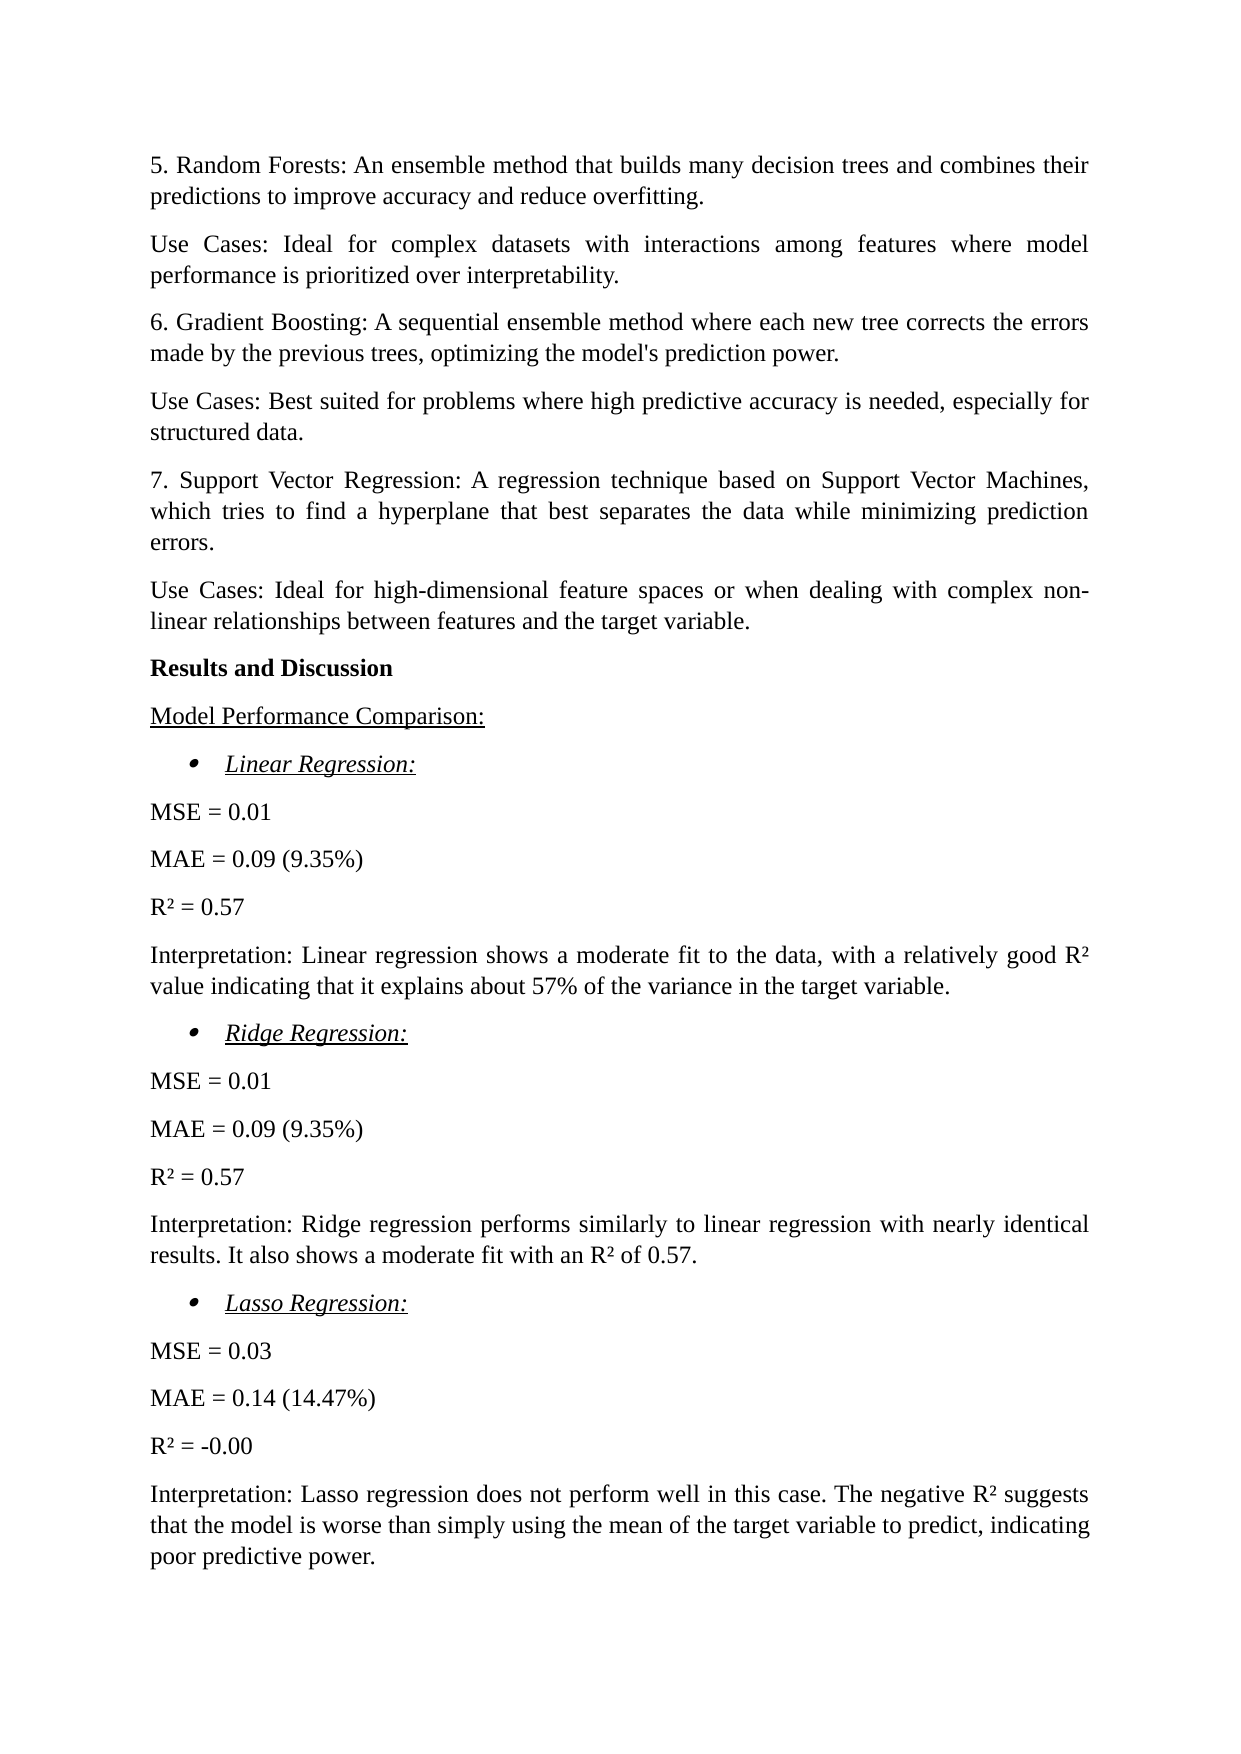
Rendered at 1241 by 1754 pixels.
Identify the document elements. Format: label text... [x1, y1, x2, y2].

text Interpretation: Linear regression shows a moderate fit to the data, with a relatively good R² value indicating that it explains about 57% of the variance in the target variable. [150, 940, 1090, 999]
list Linear Regression: [187, 749, 1090, 778]
text Use Cases: Best suited for problems where high predictive accuracy is needed, especially for structured data. [150, 386, 1090, 446]
list Ridge Regression: [187, 1018, 1090, 1047]
text MSE = 0.01 [150, 1066, 1090, 1095]
text R² = 0.57 [150, 1162, 1090, 1190]
text MAE = 0.14 (14.47%) [150, 1383, 1090, 1412]
text 5. Random Forests: An ensemble method that builds many decision trees and combines their predictions to improve accuracy and reduce overfitting. [150, 150, 1090, 210]
text Results and Discussion [150, 653, 1090, 682]
text Interpretation: Ridge regression performs similarly to linear regression with nearly identical results. It also shows a moderate fit with an R² of 0.57. [150, 1209, 1090, 1269]
text R² = -0.00 [150, 1431, 1090, 1460]
text MSE = 0.03 [150, 1336, 1090, 1364]
text 6. Gradient Boosting: A sequential ensemble method where each new tree corrects the errors made by the previous trees, optimizing the model's prediction power. [150, 307, 1090, 367]
text 7. Support Vector Regression: A regression technique based on Support Vector Machines, which tries to find a hyperplane that best separates the data while minimizing prediction errors. [150, 465, 1090, 556]
list Lasso Regression: [187, 1288, 1090, 1317]
text Interpretation: Lasso regression does not perform well in this case. The negative R² suggests that the model is worse than simply using the mean of the target variable to predict, indicating poor predictive power. [150, 1479, 1090, 1570]
text Model Performance Comparison: [150, 701, 1090, 730]
text MAE = 0.09 (9.35%) [150, 1114, 1090, 1143]
text Use Cases: Ideal for complex datasets with interactions among features where model performance is prioritized over interpretability. [150, 229, 1090, 288]
text R² = 0.57 [150, 892, 1090, 921]
text MAE = 0.09 (9.35%) [150, 844, 1090, 873]
text MSE = 0.01 [150, 797, 1090, 825]
text Use Cases: Ideal for high-dimensional feature spaces or when dealing with complex non-linear relationships between features and the target variable. [150, 575, 1090, 634]
